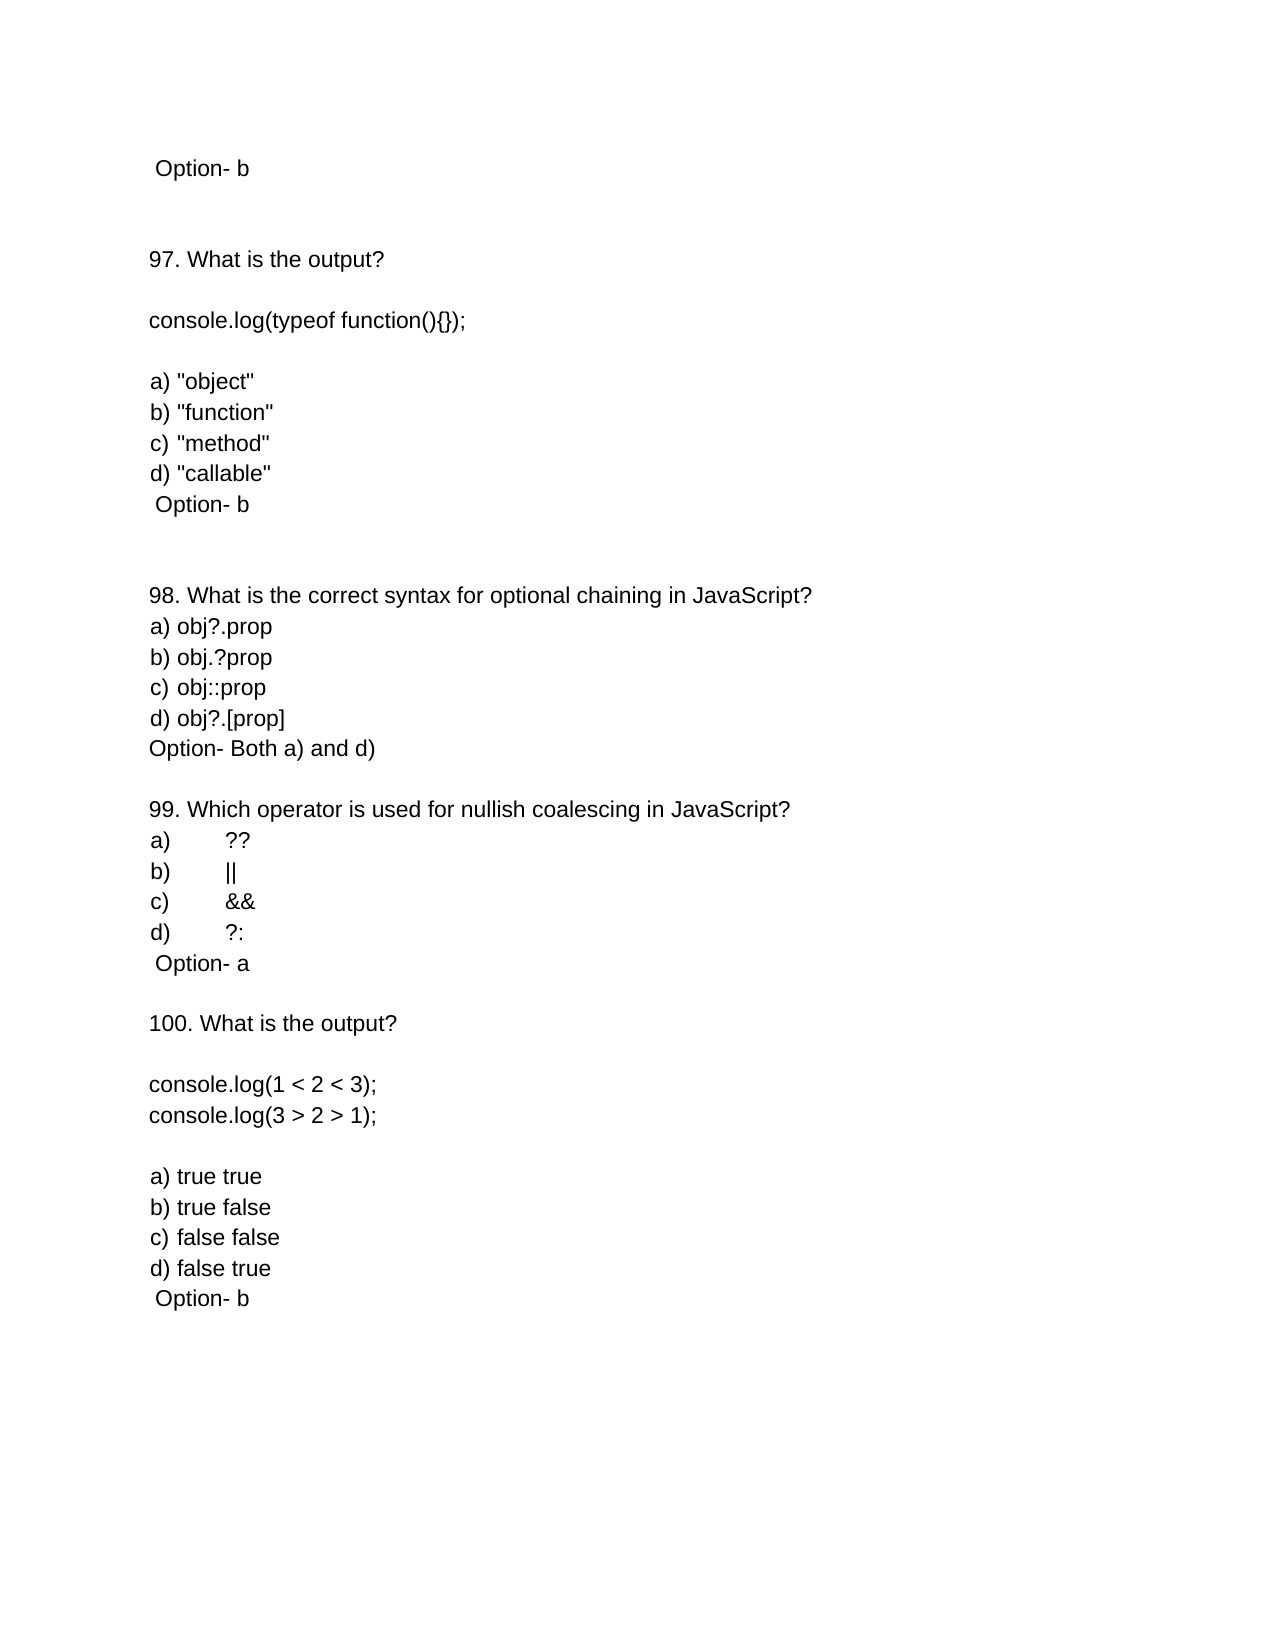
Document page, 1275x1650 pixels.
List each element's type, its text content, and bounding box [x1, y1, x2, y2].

text Option- b [148, 155, 1119, 181]
list obj?.[prop] [150, 705, 1119, 731]
list "function" [150, 399, 1119, 425]
list false true [150, 1255, 1119, 1281]
list true true [150, 1163, 1119, 1189]
list true false [150, 1193, 1119, 1220]
text 98. What is the correct syntax for optional chaining in JavaScript? [148, 582, 1119, 609]
text 99. Which operator is used for nullish coalescing in JavaScript? [148, 796, 1119, 823]
list obj?.prop [150, 613, 1119, 639]
text console.log(3 > 2 > 1); [148, 1102, 1119, 1128]
list obj.?prop [150, 643, 1119, 670]
text Option- b [148, 1285, 1119, 1312]
text 97. What is the output? [148, 246, 1119, 273]
list ?? [150, 827, 1119, 853]
list && [150, 888, 1119, 914]
list "method" [150, 429, 1119, 456]
text Option- Both a) and d) [148, 735, 1119, 762]
list ?: [150, 919, 1119, 945]
text console.log(1 < 2 < 3); [148, 1071, 1119, 1098]
text console.log(typeof function(){}); [148, 307, 1119, 334]
list || [150, 858, 1119, 884]
list obj::prop [150, 674, 1119, 701]
text 100. What is the output? [148, 1010, 1119, 1037]
list false false [150, 1224, 1119, 1251]
list "object" [150, 368, 1119, 394]
text Option- b [148, 491, 1119, 517]
text Option- a [148, 949, 1119, 976]
list "callable" [150, 460, 1119, 486]
